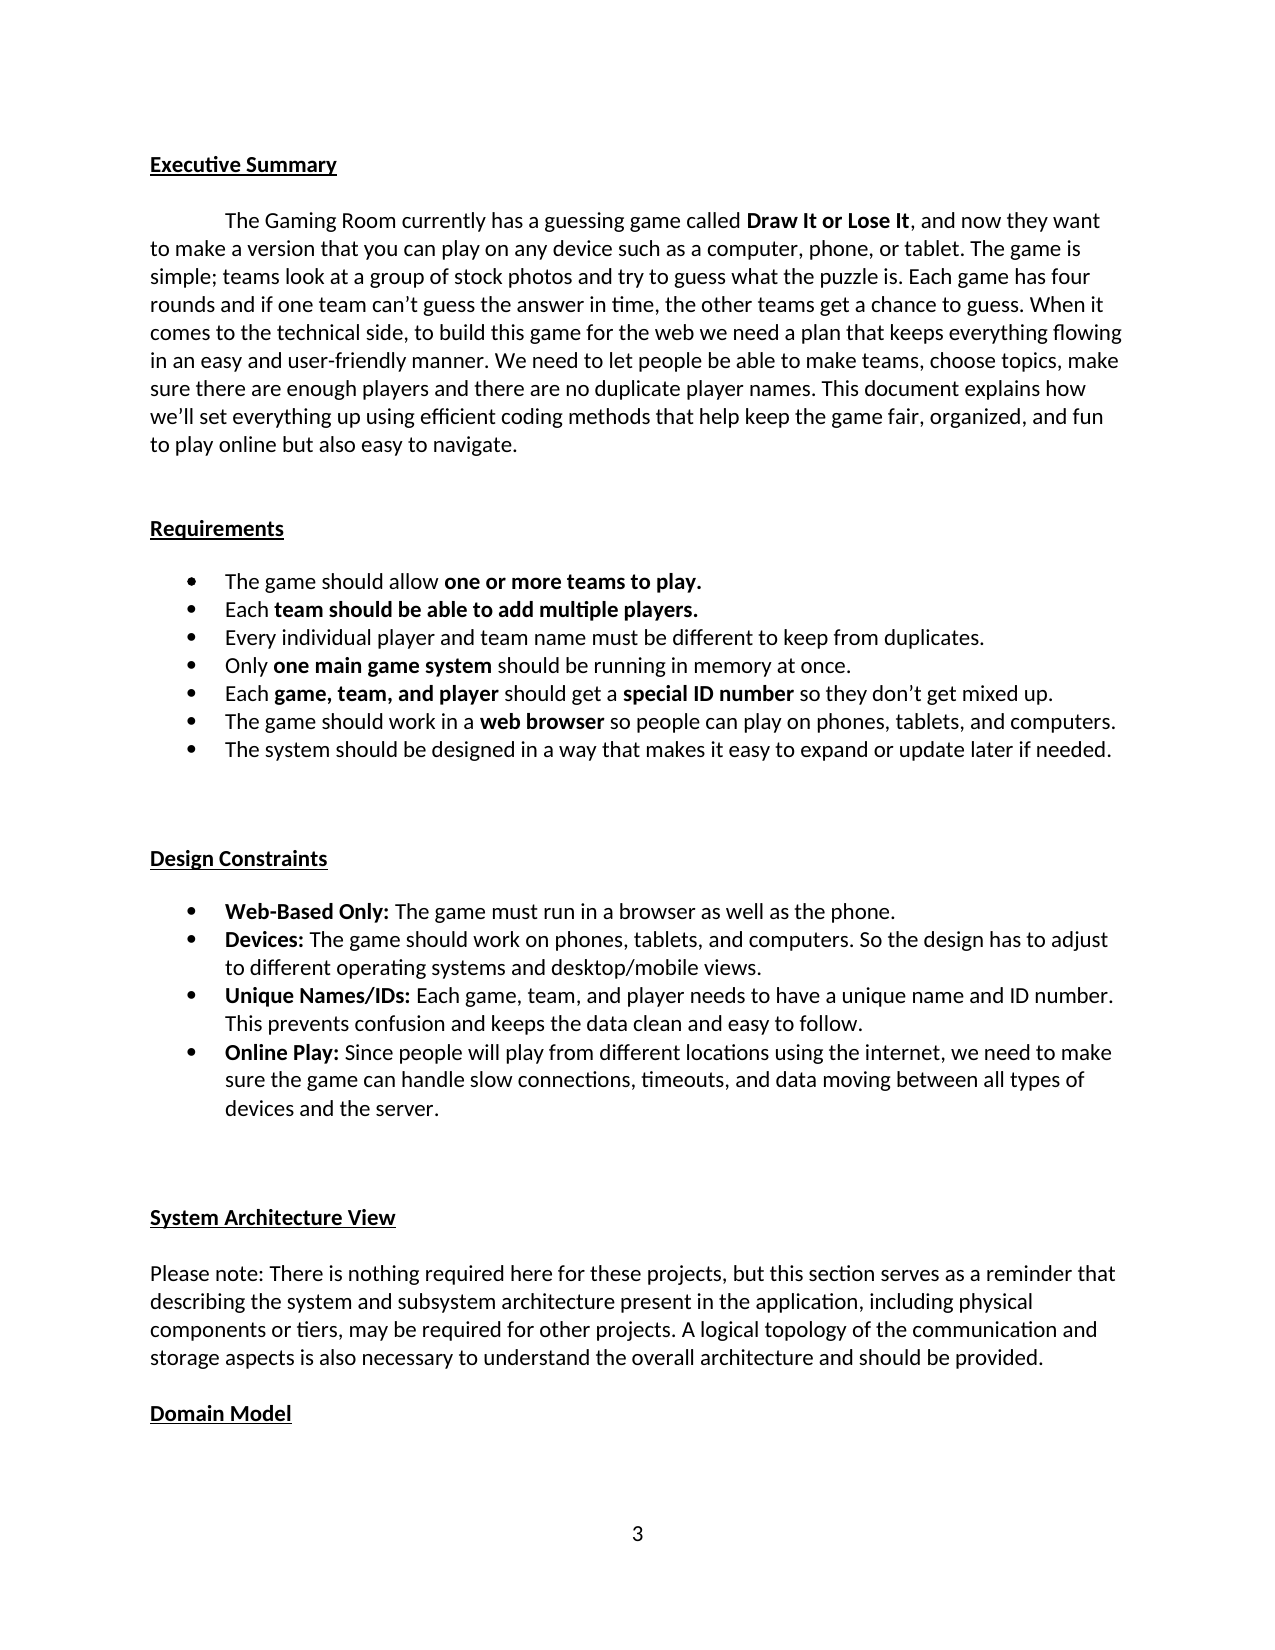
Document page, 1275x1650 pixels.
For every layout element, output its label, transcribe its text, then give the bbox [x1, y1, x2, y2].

text The Gaming Room currently has a guessing game called Draw It or Lose It, and now they want to make a version that you can play on any device such as a computer, phone, or tablet. The game is simple; teams look at a group of stock photos and try to guess what the puzzle is. Each game has four rounds and if one team can’t guess the answer in time, the other teams get a chance to guess. When it comes to the technical side, to build this game for the web we need a plan that keeps everything flowing in an easy and user-friendly manner. We need to let people be able to make teams, choose topics, make sure there are enough players and there are no duplicate player names. This document explains how we’ll set everything up using efficient coding methods that help keep the game fair, organized, and fun to play online but also easy to navigate. [150, 206, 1125, 458]
list Web-Based Only: The game must run in a browser as well as the phone. [187, 897, 1125, 926]
list Each game, team, and player should get a special ID number so they don’t get mixed up. [187, 679, 1125, 707]
subtitle Domain Model [150, 1399, 1125, 1427]
list The game should allow one or more teams to play. [187, 567, 1125, 595]
subtitle Executive Summary [150, 150, 1125, 178]
list Each team should be able to add multiple players. [187, 595, 1125, 623]
list Every individual player and team name must be different to keep from duplicates. [187, 623, 1125, 651]
list Only one main game system should be running in memory at once. [187, 651, 1125, 679]
list The system should be designed in a way that makes it easy to expand or update later if needed. [187, 735, 1125, 763]
list Devices: The game should work on phones, tablets, and computers. So the design has to adjust to different operating systems and desktop/mobile views. [187, 926, 1125, 982]
subtitle Design Constraints [150, 844, 1125, 872]
subtitle Requirements [150, 514, 1125, 542]
list Unique Names/IDs: Each game, team, and player needs to have a unique name and ID number. This prevents confusion and keeps the data clean and easy to follow. [187, 982, 1125, 1038]
list The game should work in a web browser so people can play on phones, tablets, and computers. [187, 707, 1125, 735]
text Please note: There is nothing required here for these projects, but this section serves as a reminder that describing the system and subsystem architecture present in the application, including physical components or tiers, may be required for other projects. A logical topology of the communication and storage aspects is also necessary to understand the overall architecture and should be provided. [150, 1259, 1125, 1371]
list Online Play: Since people will play from different locations using the internet, we need to make sure the game can handle slow connections, timeouts, and data moving between all types of devices and the server. [187, 1038, 1125, 1122]
subtitle System Architecture View [150, 1203, 1125, 1231]
